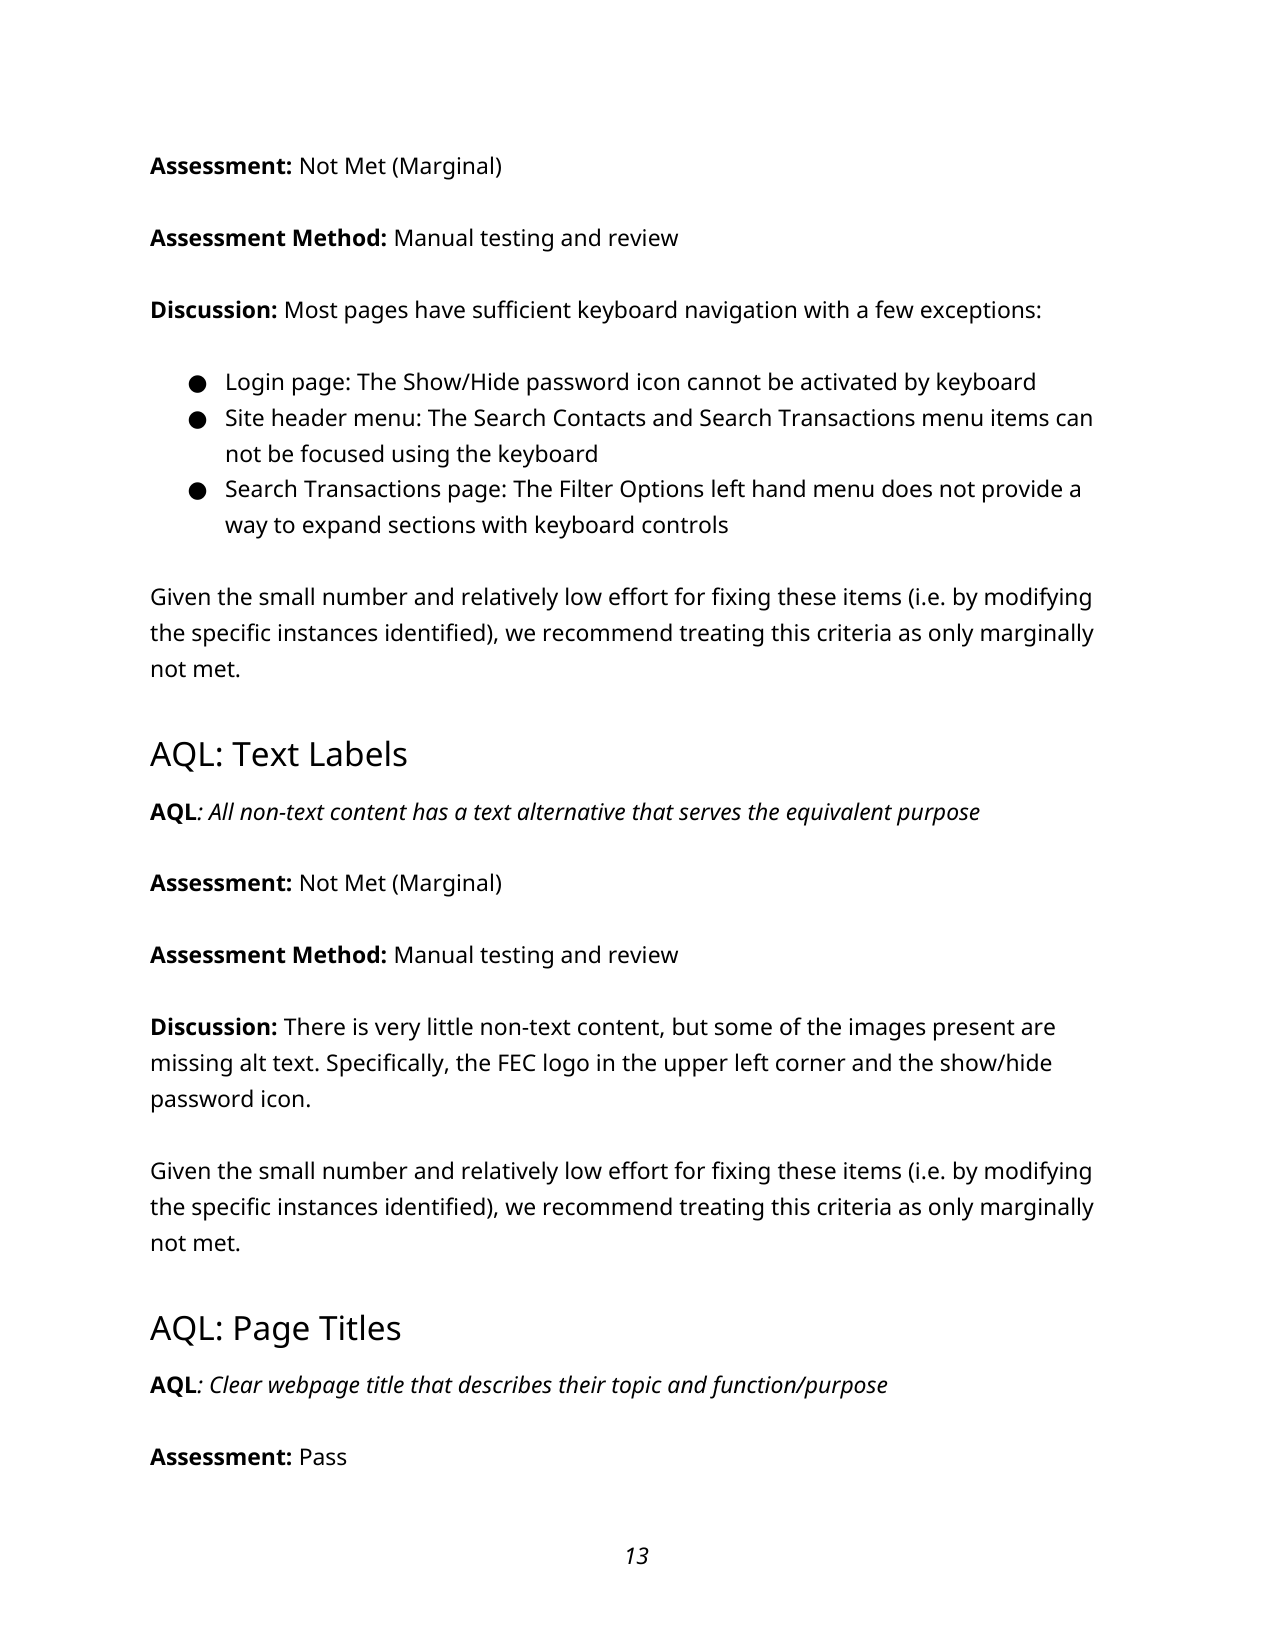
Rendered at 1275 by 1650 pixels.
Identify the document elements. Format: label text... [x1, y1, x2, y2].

text Assessment Method: Manual testing and review [150, 222, 1125, 253]
text Discussion: Most pages have sufficient keyboard navigation with a few exceptions: [150, 294, 1125, 325]
text AQL: Clear webpage title that describes their topic and function/purpose [150, 1369, 1125, 1400]
list Site header menu: The Search Contacts and Search Transactions menu items can not be focused using the keyboard [187, 402, 1125, 469]
list Search Transactions page: The Filter Options left hand menu does not provide a way to expand sections with keyboard controls [187, 473, 1125, 541]
subtitle AQL: Page Titles [150, 1304, 1125, 1350]
text Discussion: There is very little non-text content, but some of the images present are missing alt text. Specifically, the FEC logo in the upper left corner and the show/hide password icon. [150, 1011, 1125, 1114]
subtitle AQL: Text Labels [150, 731, 1125, 776]
list Login page: The Show/Hide password icon cannot be activated by keyboard [187, 366, 1125, 397]
text Assessment Method: Manual testing and review [150, 939, 1125, 970]
text Assessment: Not Met (Marginal) [150, 867, 1125, 898]
text Given the small number and relatively low effort for fixing these items (i.e. by modifying the specific instances identified), we recommend treating this criteria as only marginally not met. [150, 1155, 1125, 1258]
text Assessment: Not Met (Marginal) [150, 150, 1125, 181]
text AQL: All non-text content has a text alternative that serves the equivalent purpose [150, 795, 1125, 827]
text Given the small number and relatively low effort for fixing these items (i.e. by modifying the specific instances identified), we recommend treating this criteria as only marginally not met. [150, 581, 1125, 684]
text Assessment: Pass [150, 1441, 1125, 1472]
